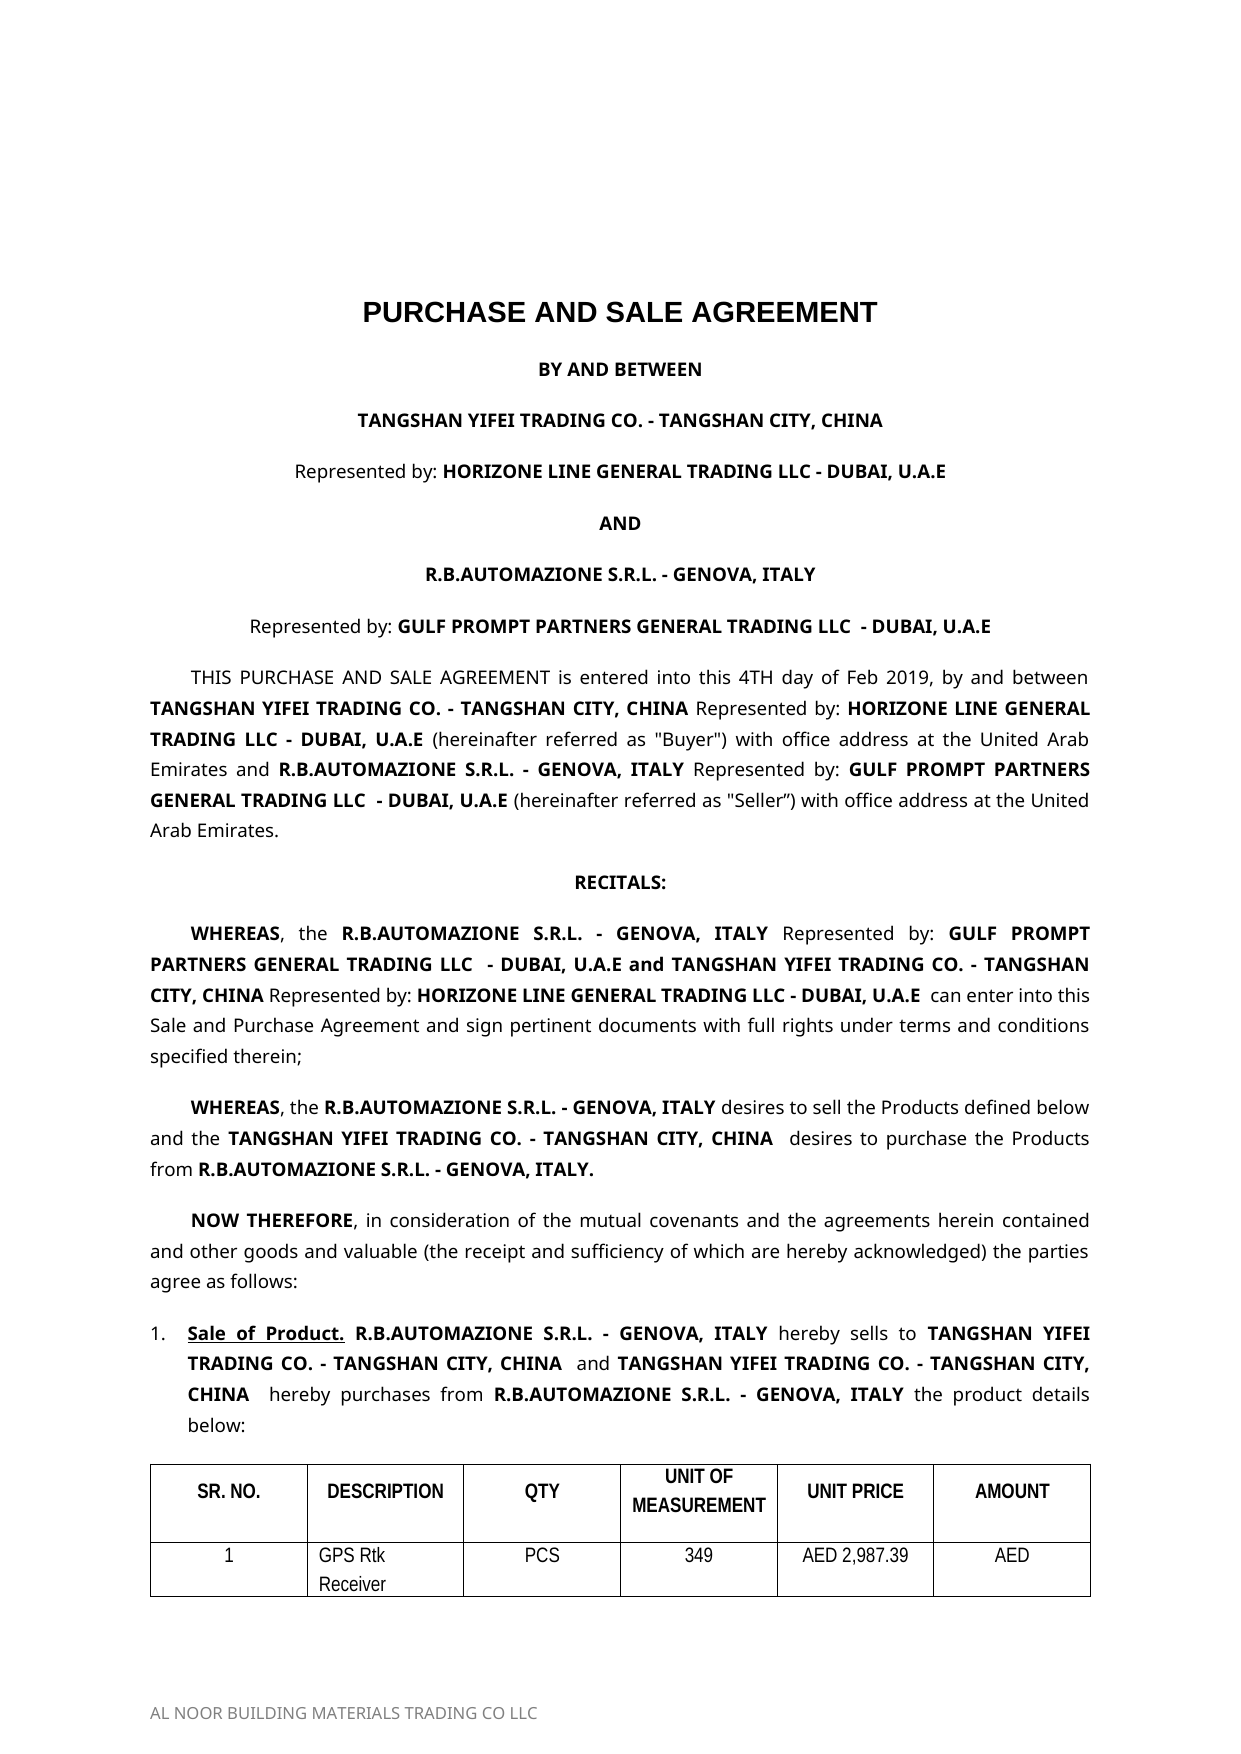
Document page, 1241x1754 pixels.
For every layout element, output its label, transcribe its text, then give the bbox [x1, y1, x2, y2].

table_header SR. NO. [151, 1465, 307, 1542]
table_cell AED 1,042,600.00 [934, 1543, 1090, 1596]
text WHEREAS, the R.B.AUTOMAZIONE S.R.L. - GENOVA, ITALY desires to sell the Products defined below and the TANGSHAN YIFEI TRADING CO. - TANGSHAN CITY, CHINA desires to purchase the Products from R.B.AUTOMAZIONE S.R.L. - GENOVA, ITALY. [150, 1095, 1090, 1181]
table_header AMOUNT [934, 1465, 1090, 1542]
table_header UNIT OF MEASUREMENT [621, 1465, 777, 1542]
table_cell GPS Rtk Receiver Base+Rover (V30) [308, 1543, 463, 1596]
text TANGSHAN YIFEI TRADING CO. - TANGSHAN CITY, CHINA [150, 407, 1090, 433]
table_cell 349 [621, 1543, 777, 1596]
text RECITALS: [150, 869, 1090, 895]
text AND [150, 510, 1090, 536]
list Sale of Product. R.B.AUTOMAZIONE S.R.L. - GENOVA, ITALY hereby sells to TANGSHAN YIFEI TRADING CO. - TANGSHAN CITY, CHINA and TANGSHAN YIFEI TRADING CO. - TANGSHAN CITY, CHINA hereby purchases from R.B.AUTOMAZIONE S.R.L. - GENOVA, ITALY the product details below: [150, 1320, 1090, 1437]
table_header DESCRIPTION [308, 1465, 463, 1542]
text NOW THEREFORE, in consideration of the mutual covenants and the agreements herein contained and other goods and valuable (the receipt and sufficiency of which are hereby acknowledged) the parties agree as follows: [150, 1207, 1090, 1294]
text Represented by: GULF PROMPT PARTNERS GENERAL TRADING LLC - DUBAI, U.A.E [150, 613, 1090, 639]
text PURCHASE AND SALE AGREEMENT [150, 201, 1090, 328]
table_cell AED 2,987.39 [778, 1543, 933, 1596]
text THIS PURCHASE AND SALE AGREEMENT is entered into this 4TH day of Feb 2019, by and between TANGSHAN YIFEI TRADING CO. - TANGSHAN CITY, CHINA Represented by: HORIZONE LINE GENERAL TRADING LLC - DUBAI, U.A.E (hereinafter referred as "Buyer") with office address at the United Arab Emirates and R.B.AUTOMAZIONE S.R.L. - GENOVA, ITALY Represented by: GULF PROMPT PARTNERS GENERAL TRADING LLC - DUBAI, U.A.E (hereinafter referred as "Seller”) with office address at the United Arab Emirates. [150, 665, 1090, 843]
text R.B.AUTOMAZIONE S.R.L. - GENOVA, ITALY [150, 562, 1090, 587]
table_header UNIT PRICE [778, 1465, 933, 1542]
table_cell 1 [151, 1543, 307, 1596]
table_header QTY [464, 1465, 620, 1542]
text WHEREAS, the R.B.AUTOMAZIONE S.R.L. - GENOVA, ITALY Represented by: GULF PROMPT PARTNERS GENERAL TRADING LLC - DUBAI, U.A.E and TANGSHAN YIFEI TRADING CO. - TANGSHAN CITY, CHINA Represented by: HORIZONE LINE GENERAL TRADING LLC - DUBAI, U.A.E can enter into this Sale and Purchase Agreement and sign pertinent documents with full rights under terms and conditions specified therein; [150, 921, 1090, 1069]
text Represented by: HORIZONE LINE GENERAL TRADING LLC - DUBAI, U.A.E [150, 459, 1090, 484]
text BY AND BETWEEN [150, 356, 1090, 381]
table_cell PCS [464, 1543, 620, 1596]
